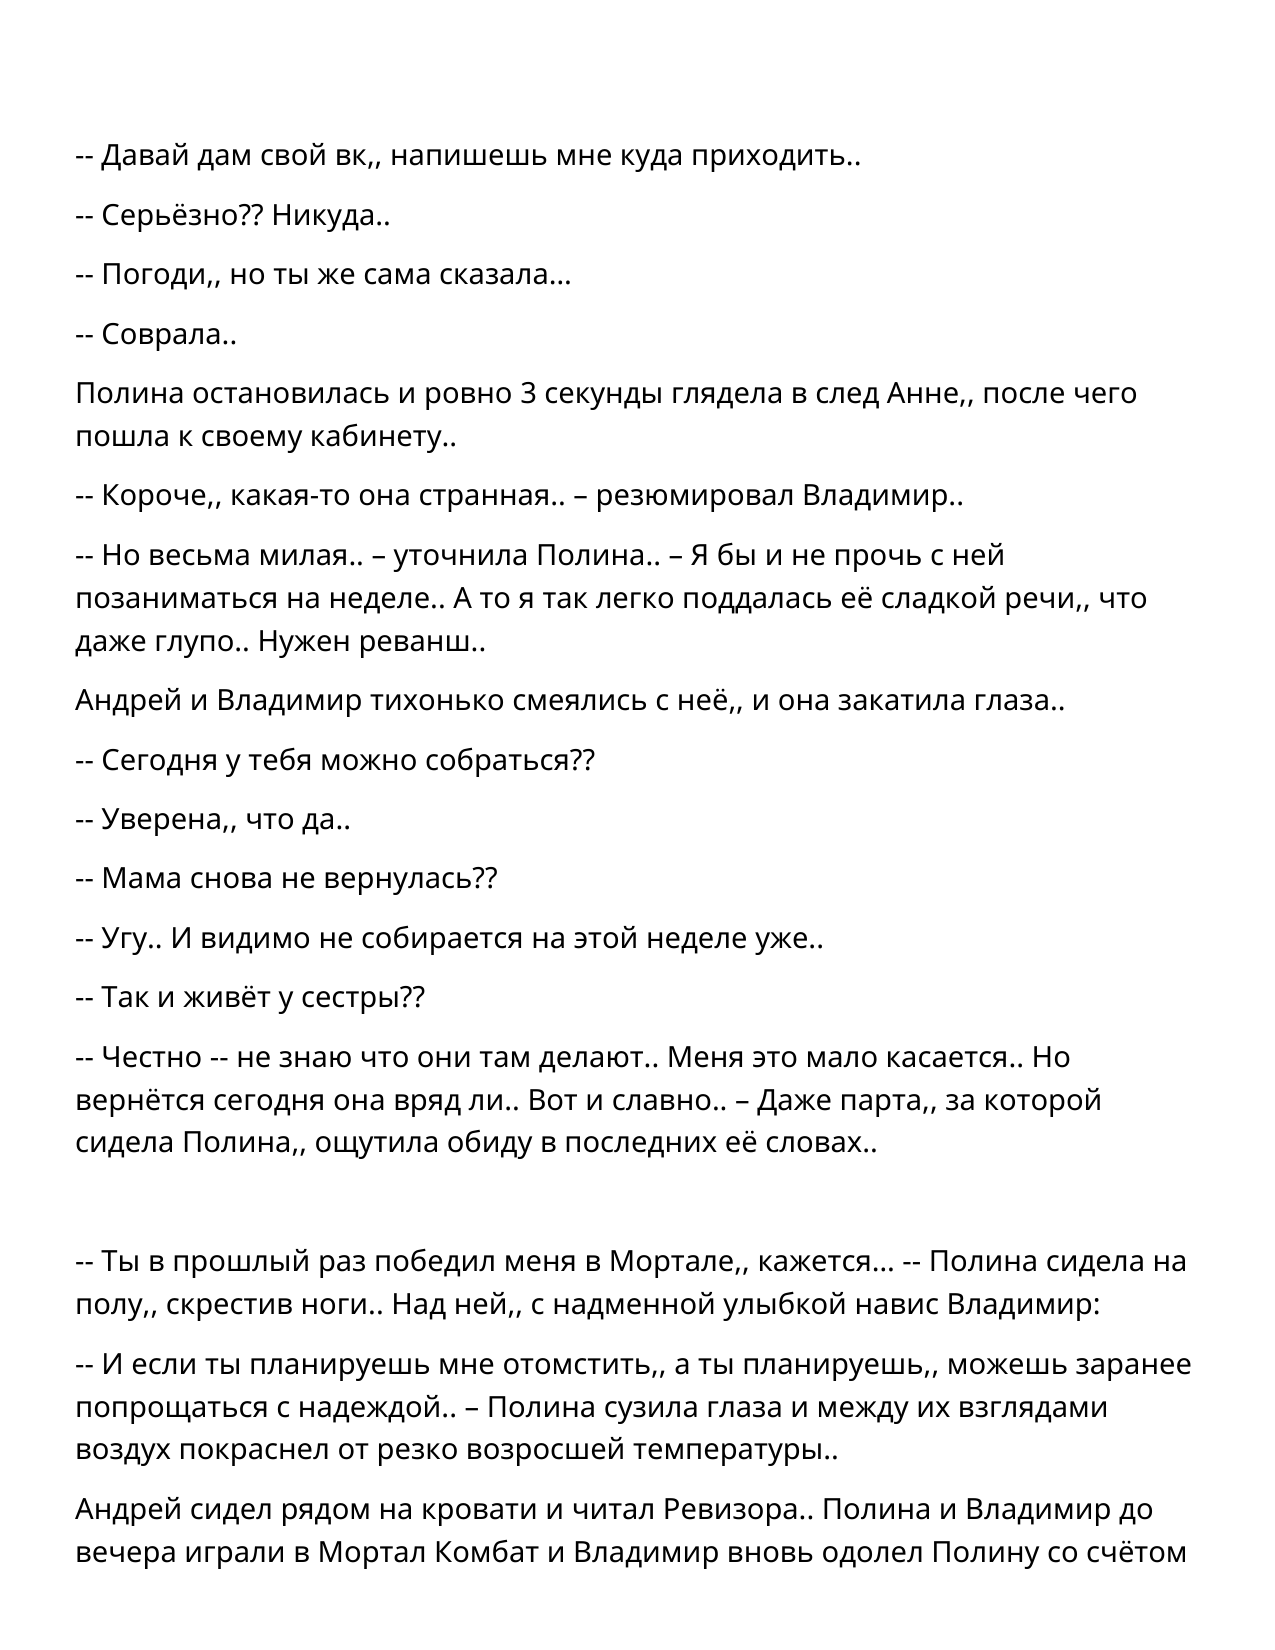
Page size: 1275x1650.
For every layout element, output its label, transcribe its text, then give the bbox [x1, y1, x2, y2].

text -- Короче,, какая-то она странная.. – резюмировал Владимир.. [75, 475, 1200, 514]
text -- Сегодня у тебя можно собраться?? [75, 739, 1200, 778]
text -- Погоди,, но ты же сама сказала… [75, 253, 1200, 293]
text -- Но весьма милая.. – уточнила Полина.. – Я бы и не прочь с ней позаниматься на неделе.. А то я так легко поддалась её сладкой речи,, что даже глупо.. Нужен реванш.. [75, 534, 1200, 659]
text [75, 1488, 1200, 1571]
text -- Уверена,, что да.. [75, 798, 1200, 838]
text -- Ты в прошлый раз победил меня в Мортале,, кажется… -- Полина сидела на полу,, скрестив ноги.. Над ней,, с надменной улыбкой навис Владимир: [75, 1241, 1200, 1323]
text -- Соврала.. [75, 313, 1200, 353]
text -- Так и живёт у сестры?? [75, 977, 1200, 1016]
text Полина остановилась и ровно 3 секунды глядела в след Анне,, после чего пошла к своему кабинету.. [75, 372, 1200, 455]
text -- Серьёзно?? Никуда.. [75, 194, 1200, 234]
text -- Угу.. И видимо не собирается на этой неделе уже.. [75, 917, 1200, 957]
text Андрей и Владимир тихонько смеялись с неё,, и она закатила глаза.. [75, 679, 1200, 719]
text -- Честно -- не знаю что они там делают.. Меня это мало касается.. Но вернётся сегодня она вряд ли.. Вот и славно.. – Даже парта,, за которой сидела Полина,, ощутила обиду в последних её словах.. [75, 1036, 1200, 1161]
text -- И если ты планируешь мне отомстить,, а ты планируешь,, можешь заранее попрощаться с надеждой.. – Полина сузила глаза и между их взглядами воздух покраснел от резко возросшей температуры.. [75, 1343, 1200, 1468]
text -- Давай дам свой вк,, напишешь мне куда приходить.. [75, 134, 1200, 174]
text -- Мама снова не вернулась?? [75, 858, 1200, 897]
